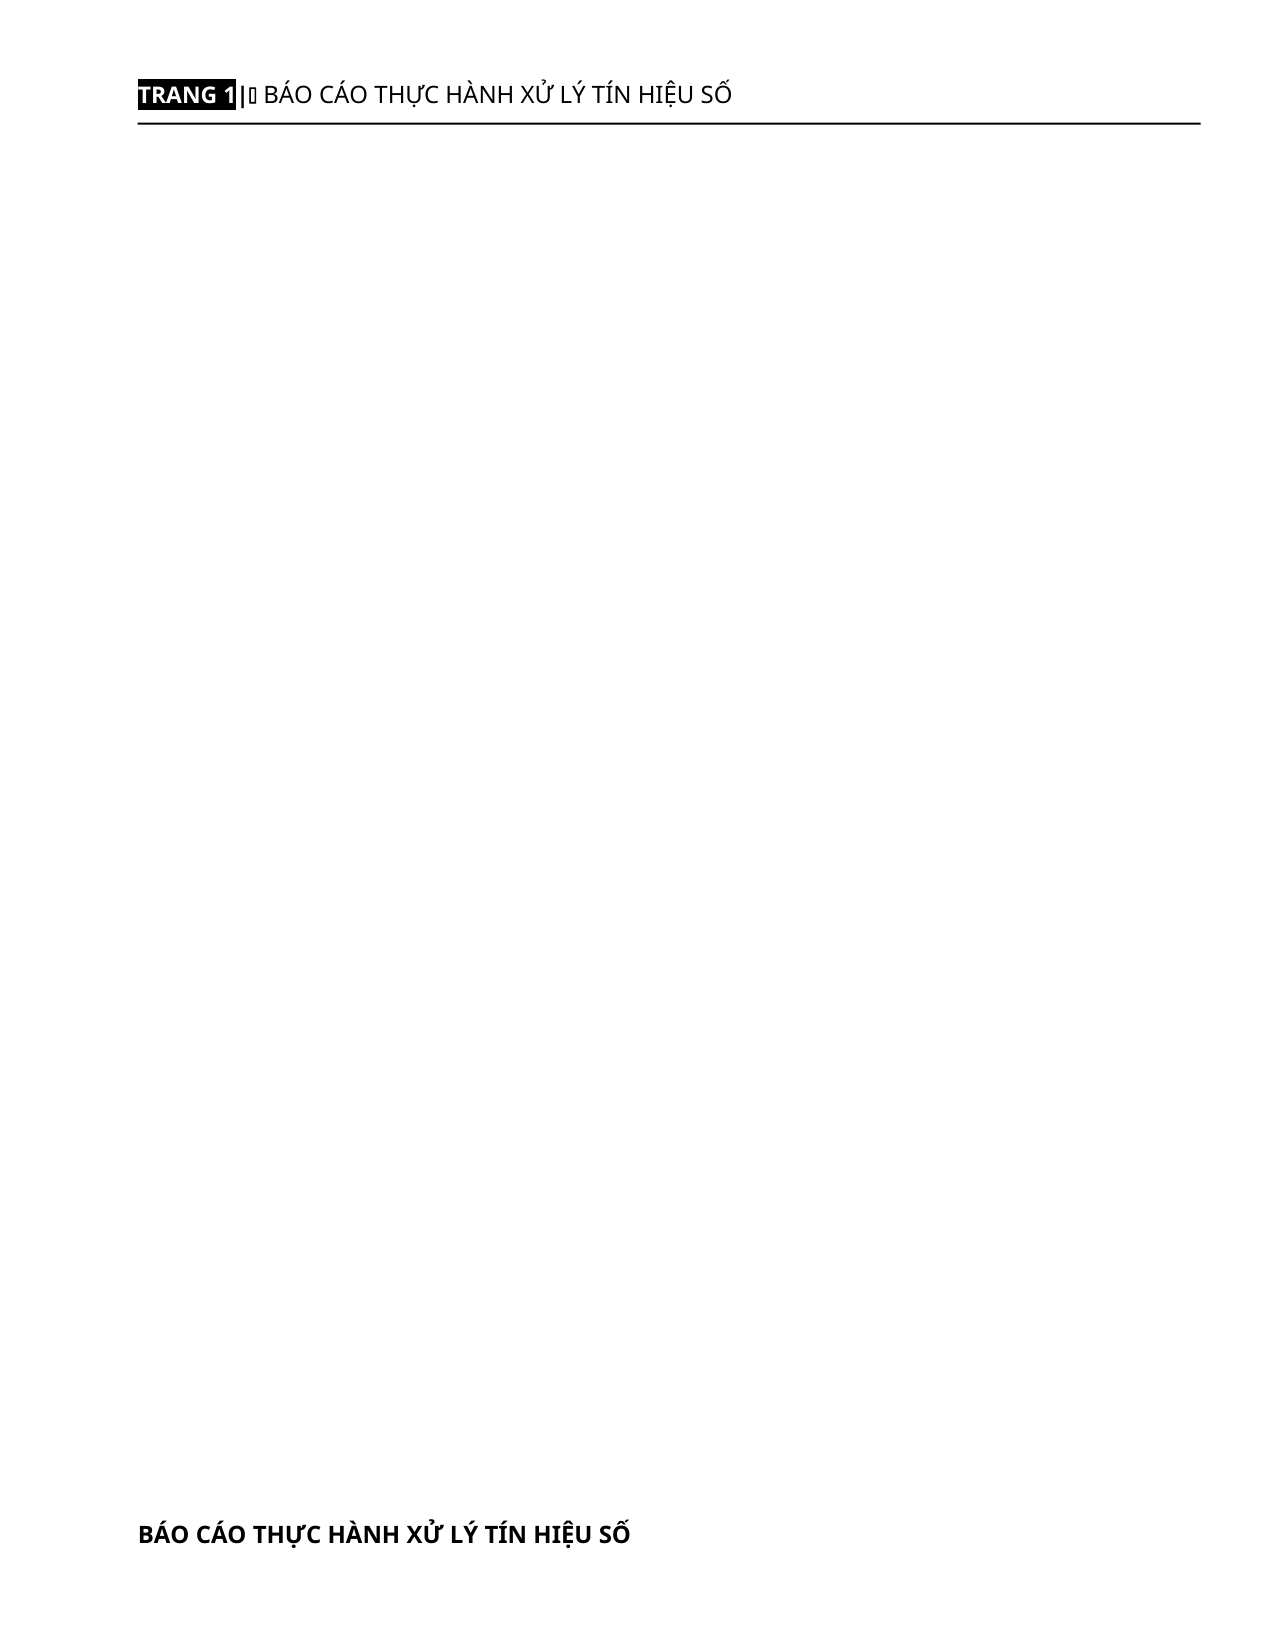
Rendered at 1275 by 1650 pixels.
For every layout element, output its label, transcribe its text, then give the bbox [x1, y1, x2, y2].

text BÁO CÁO THỰC HÀNH XỬ LÝ TÍN HIỆU SỐ [100, 1517, 1145, 1550]
